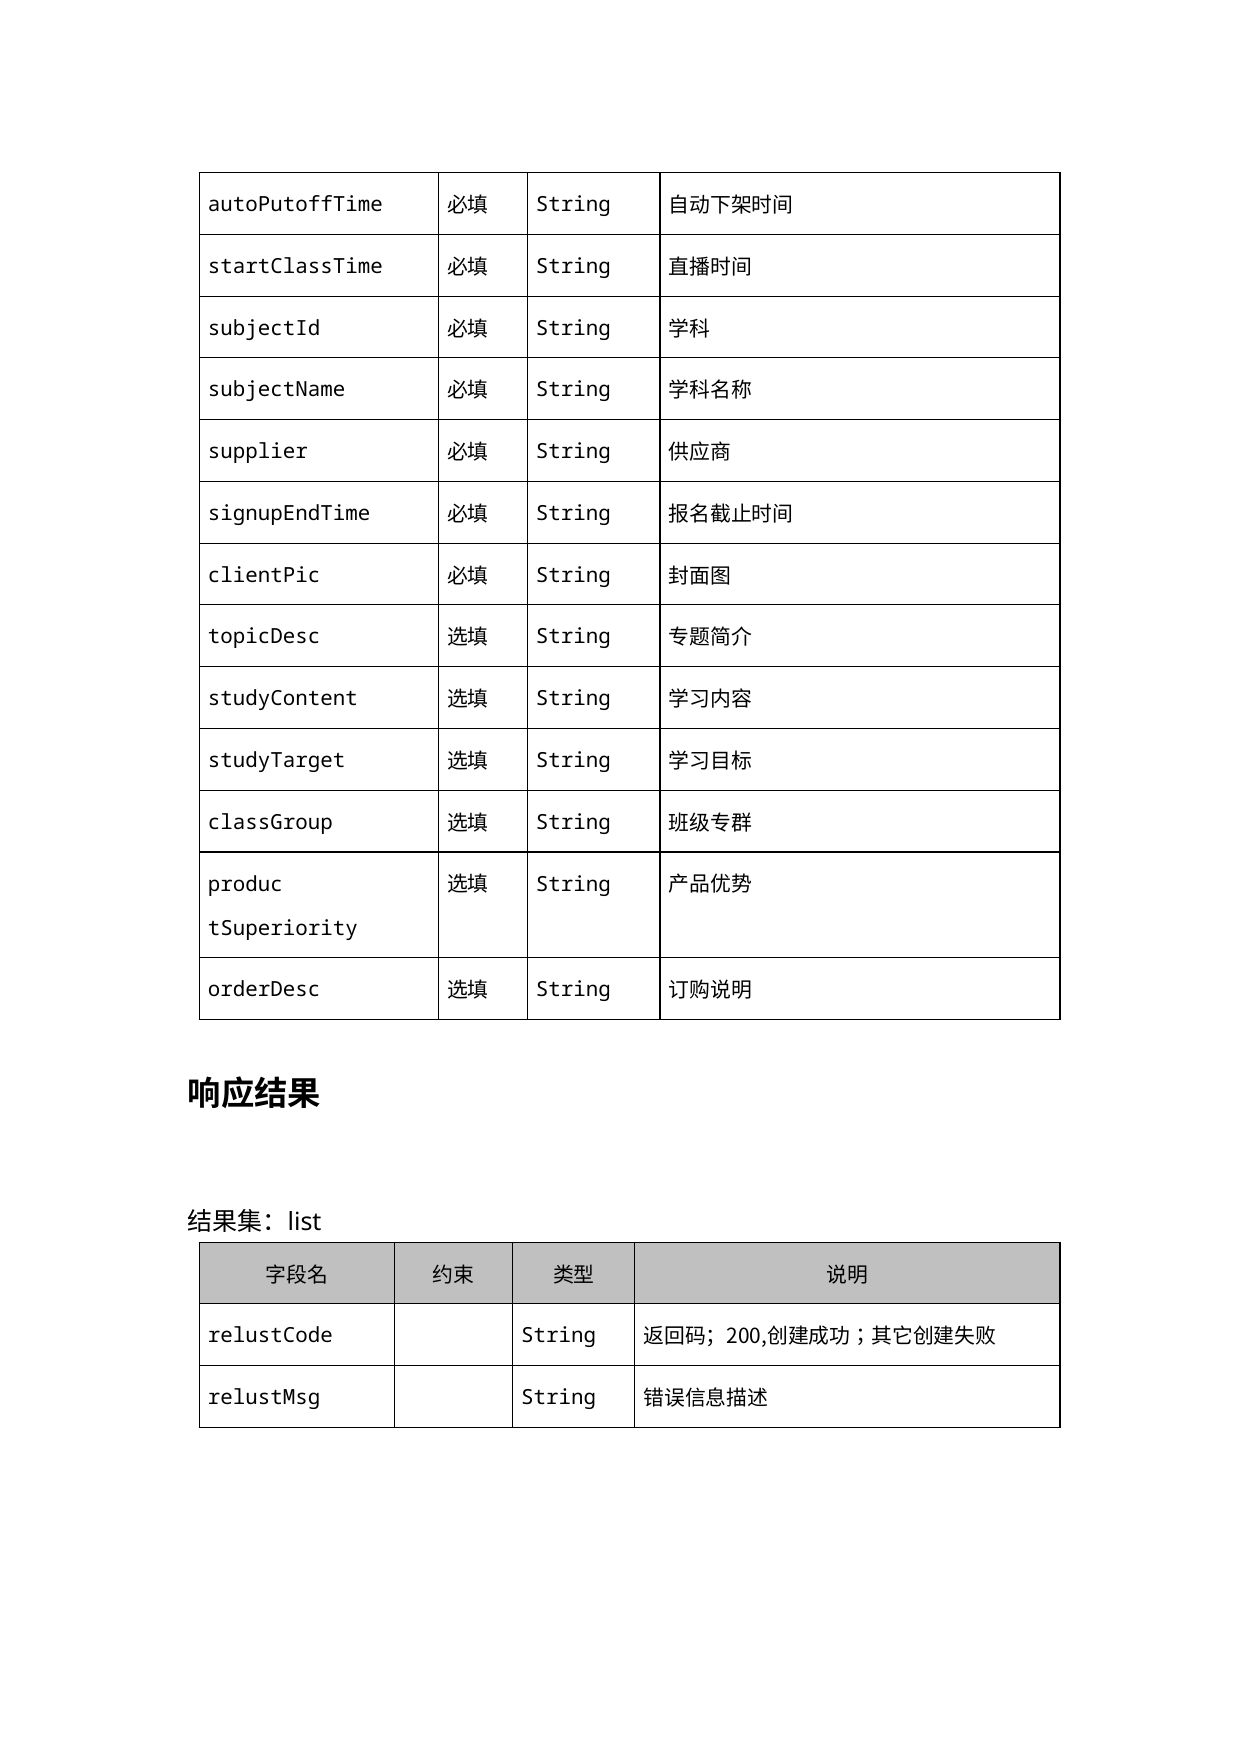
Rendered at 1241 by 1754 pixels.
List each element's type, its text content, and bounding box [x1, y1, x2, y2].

subtitle 响应结果 [187, 1047, 1053, 1135]
table_cell relustMsg [200, 1366, 394, 1427]
table_cell relustCode [200, 1304, 394, 1365]
table_cell topicDesc [200, 605, 438, 666]
table_header 字段名 [200, 1243, 394, 1303]
table_cell clientPic [200, 544, 438, 604]
table_cell 产品优势 [661, 853, 1059, 957]
table_cell 专题简介 [661, 605, 1059, 666]
table_header 约束 [395, 1243, 512, 1303]
table_cell String [528, 297, 659, 357]
table_cell String [528, 173, 659, 234]
table_cell autoPutoffTime [200, 173, 438, 234]
table_cell studyContent [200, 667, 438, 728]
table_cell studyTarget [200, 729, 438, 790]
table_cell String [528, 420, 659, 481]
table_cell [395, 1366, 512, 1427]
table_cell 必填 [439, 544, 527, 604]
table_cell 选填 [439, 667, 527, 728]
table_cell 订购说明 [661, 958, 1059, 1019]
table_cell String [528, 235, 659, 296]
table_cell [395, 1304, 512, 1365]
table_cell 必填 [439, 420, 527, 481]
table_cell 必填 [439, 173, 527, 234]
table_cell 学习内容 [661, 667, 1059, 728]
table_cell 供应商 [661, 420, 1059, 481]
table_cell 学科 [661, 297, 1059, 357]
table_cell 自动下架时间 [661, 173, 1059, 234]
table_cell String [528, 791, 659, 851]
table_cell 选填 [439, 791, 527, 851]
table_cell String [528, 544, 659, 604]
table_cell 报名截止时间 [661, 482, 1059, 543]
table_cell 学科名称 [661, 358, 1059, 419]
table_cell String [528, 358, 659, 419]
table_cell subjectName [200, 358, 438, 419]
table_cell classGroup [200, 791, 438, 851]
table_cell 必填 [439, 235, 527, 296]
table_cell String [513, 1304, 634, 1365]
table_cell 必填 [439, 482, 527, 543]
table_cell orderDesc [200, 958, 438, 1019]
table_cell 班级专群 [661, 791, 1059, 851]
table_cell String [528, 958, 659, 1019]
table_cell 错误信息描述 [635, 1366, 1059, 1427]
table_cell 封面图 [661, 544, 1059, 604]
table_cell 必填 [439, 358, 527, 419]
table_cell 选填 [439, 958, 527, 1019]
text 结果集：list [187, 1197, 1053, 1242]
table_cell 必填 [439, 297, 527, 357]
table_cell supplier [200, 420, 438, 481]
table_header 说明 [635, 1243, 1059, 1303]
table_cell 选填 [439, 605, 527, 666]
table_cell String [528, 605, 659, 666]
table_cell String [528, 729, 659, 790]
table_cell 选填 [439, 729, 527, 790]
table_cell String [528, 667, 659, 728]
table_cell productSuperiority [200, 853, 438, 957]
table_cell 学习目标 [661, 729, 1059, 790]
table_cell startClassTime [200, 235, 438, 296]
table_cell 选填 [439, 853, 527, 957]
table_cell subjectId [200, 297, 438, 357]
table_cell signupEndTime [200, 482, 438, 543]
table_cell 返回码；200,创建成功；其它创建失败 [635, 1304, 1059, 1365]
table_header 类型 [513, 1243, 634, 1303]
table_cell 直播时间 [661, 235, 1059, 296]
table_cell String [528, 482, 659, 543]
table_cell String [513, 1366, 634, 1427]
table_cell String [528, 853, 659, 957]
